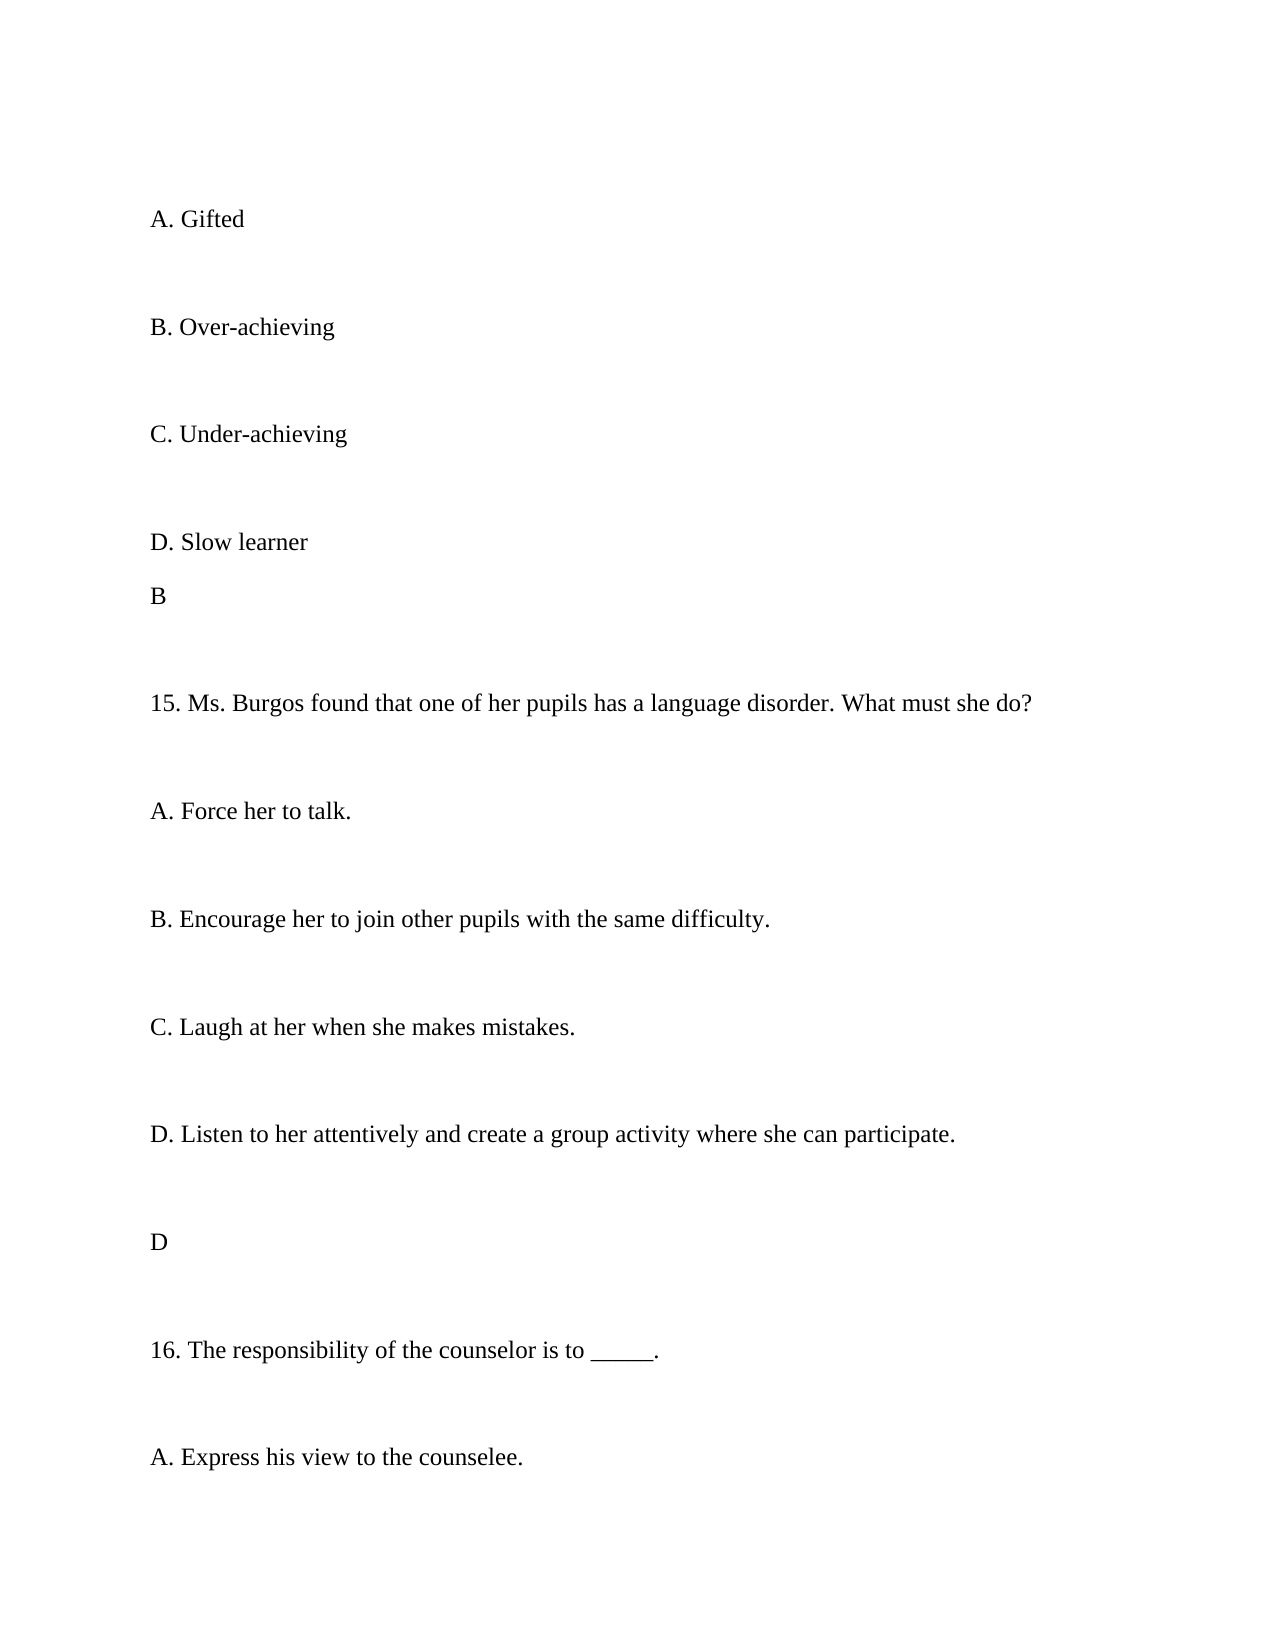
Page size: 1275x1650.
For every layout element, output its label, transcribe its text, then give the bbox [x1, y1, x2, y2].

text D [150, 1227, 1125, 1256]
text A. Force her to talk. [150, 796, 1125, 825]
text A. Express his view to the counselee. [150, 1442, 1125, 1471]
text C. Under-achieving [150, 419, 1125, 448]
text D. Listen to her attentively and create a group activity where she can participate. [150, 1119, 1125, 1148]
text B. Over-achieving [150, 312, 1125, 340]
text 15. Ms. Burgos found that one of her pupils has a language disorder. What must she do? [150, 688, 1125, 717]
text A. Gifted [150, 204, 1125, 233]
text D. Slow learner [150, 527, 1125, 556]
text B [150, 581, 1125, 609]
text B. Encourage her to join other pupils with the same difficulty. [150, 904, 1125, 933]
text 16. The responsibility of the counselor is to _____. [150, 1335, 1125, 1363]
text C. Laugh at her when she makes mistakes. [150, 1012, 1125, 1040]
